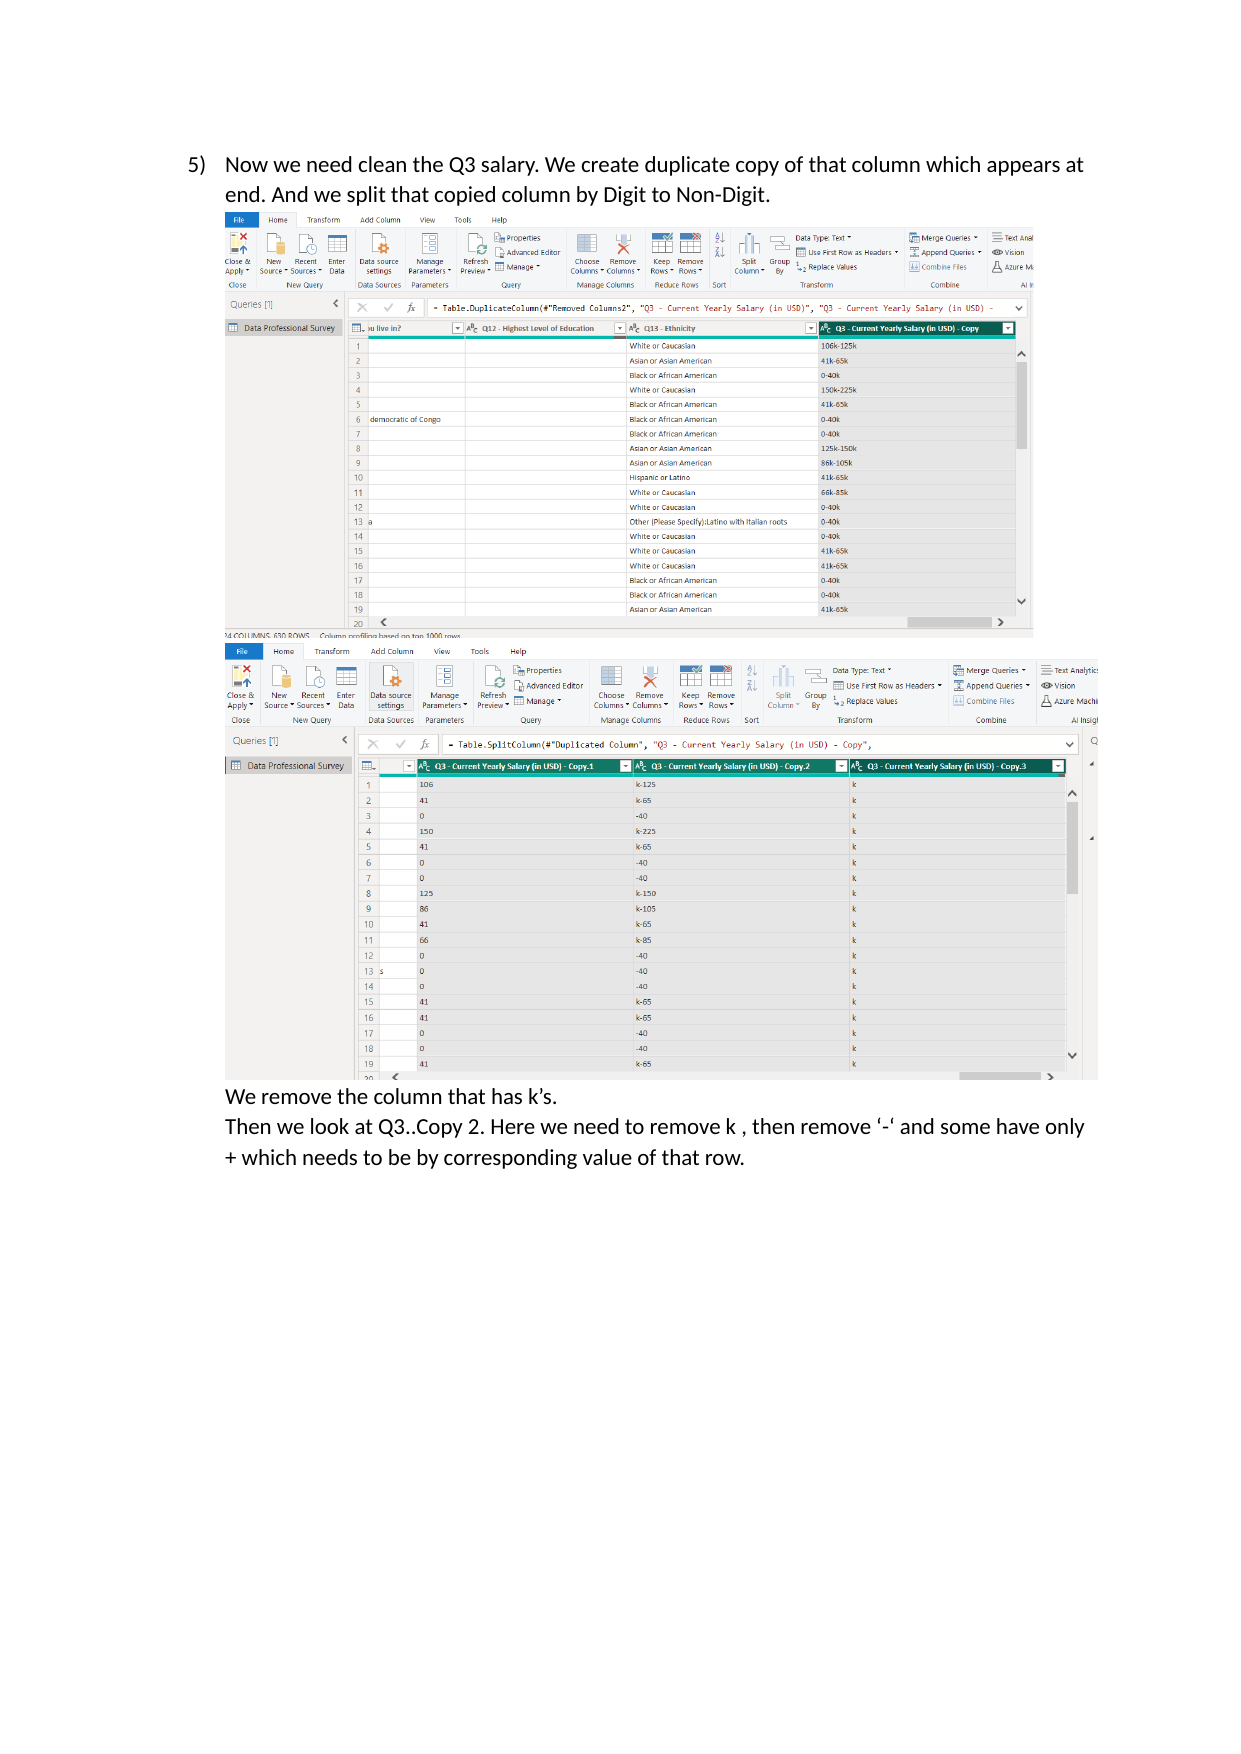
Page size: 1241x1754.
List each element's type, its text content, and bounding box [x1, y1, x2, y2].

list We remove the column that has k’s. [225, 1080, 1090, 1110]
picture [225, 639, 1098, 1080]
picture [225, 210, 1034, 638]
list Then we look at Q3..Copy 2. Here we need to remove k , then remove ‘-‘ and some have only + which needs to be by corresponding value of that row. [225, 1112, 1090, 1171]
